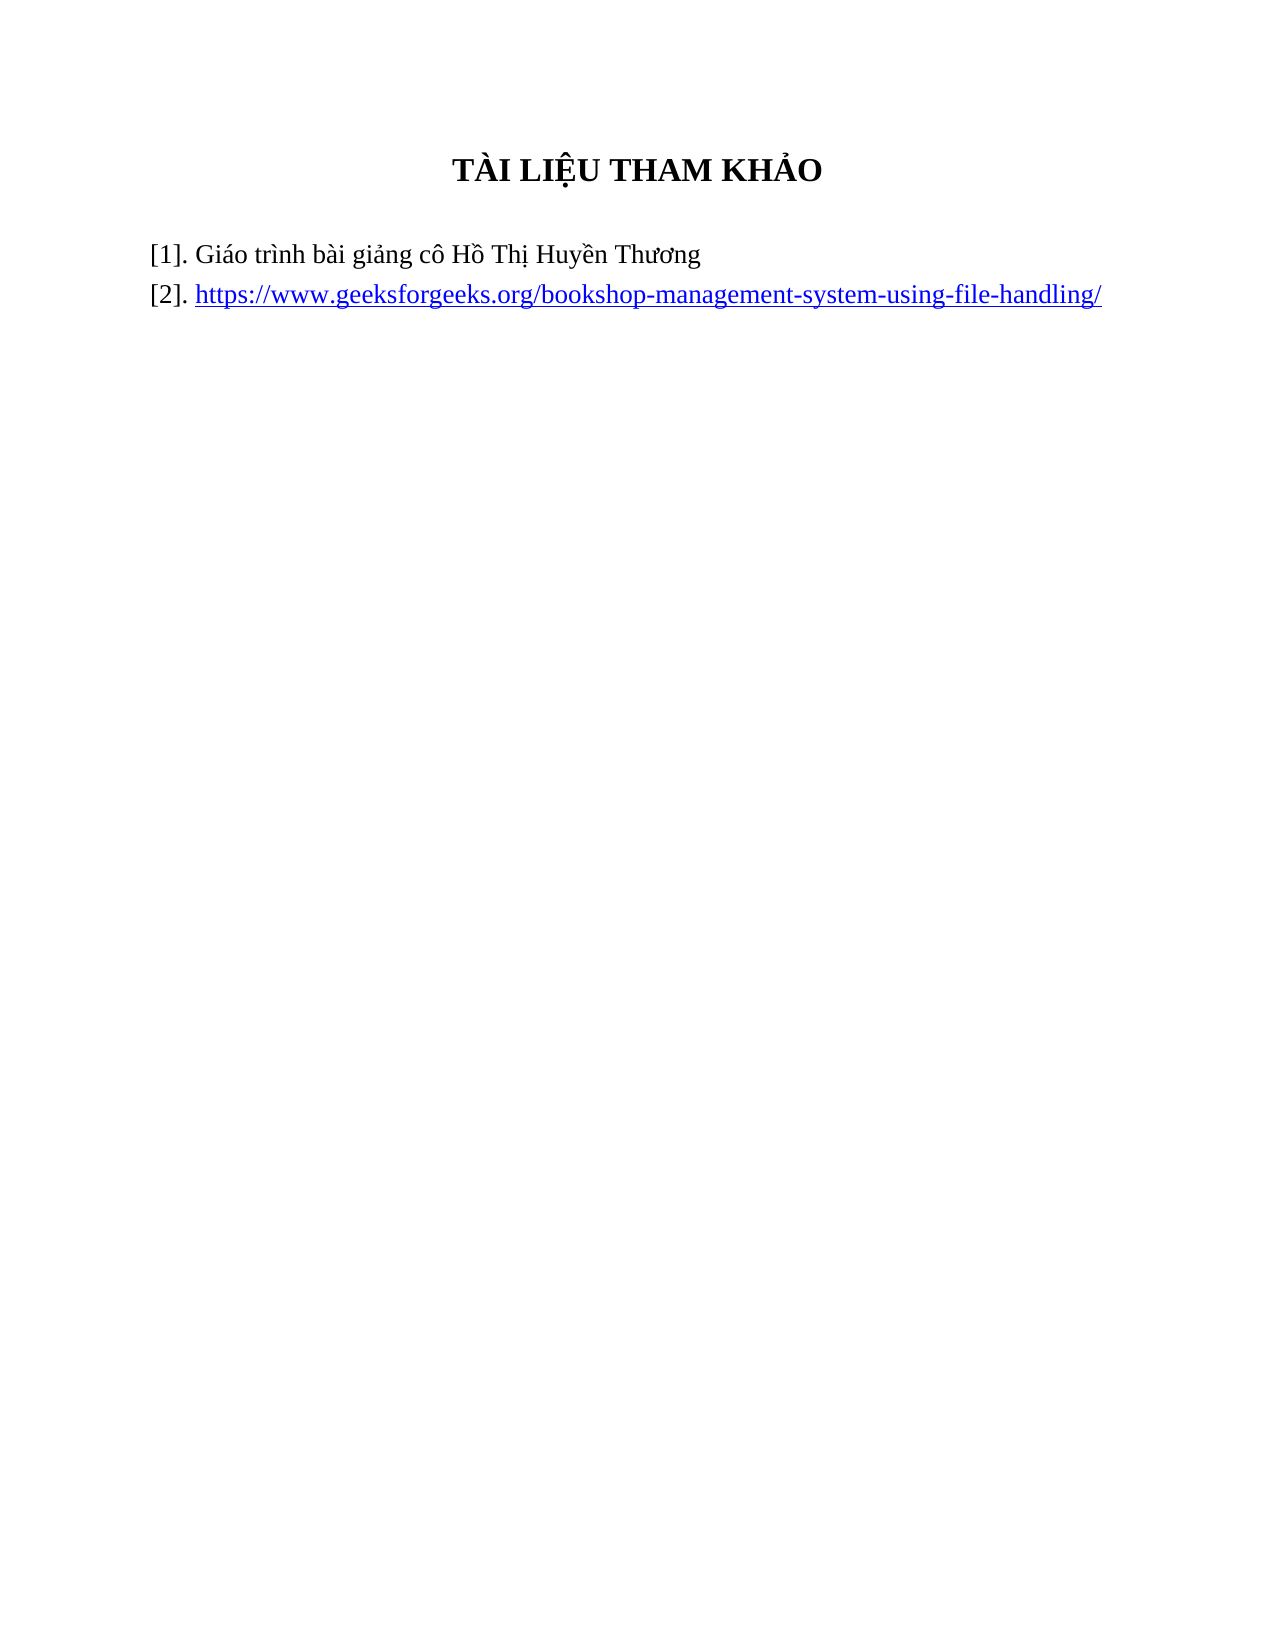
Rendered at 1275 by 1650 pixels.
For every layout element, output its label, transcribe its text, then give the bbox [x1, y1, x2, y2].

list https://www.geeksforgeeks.org/bookshop-management-system-using-file-handling/ [150, 278, 1125, 310]
subtitle TÀI LIỆU THAM KHẢO [150, 150, 1125, 188]
list Giáo trình bài giảng cô Hồ Thị Huyền Thương [150, 238, 1125, 269]
